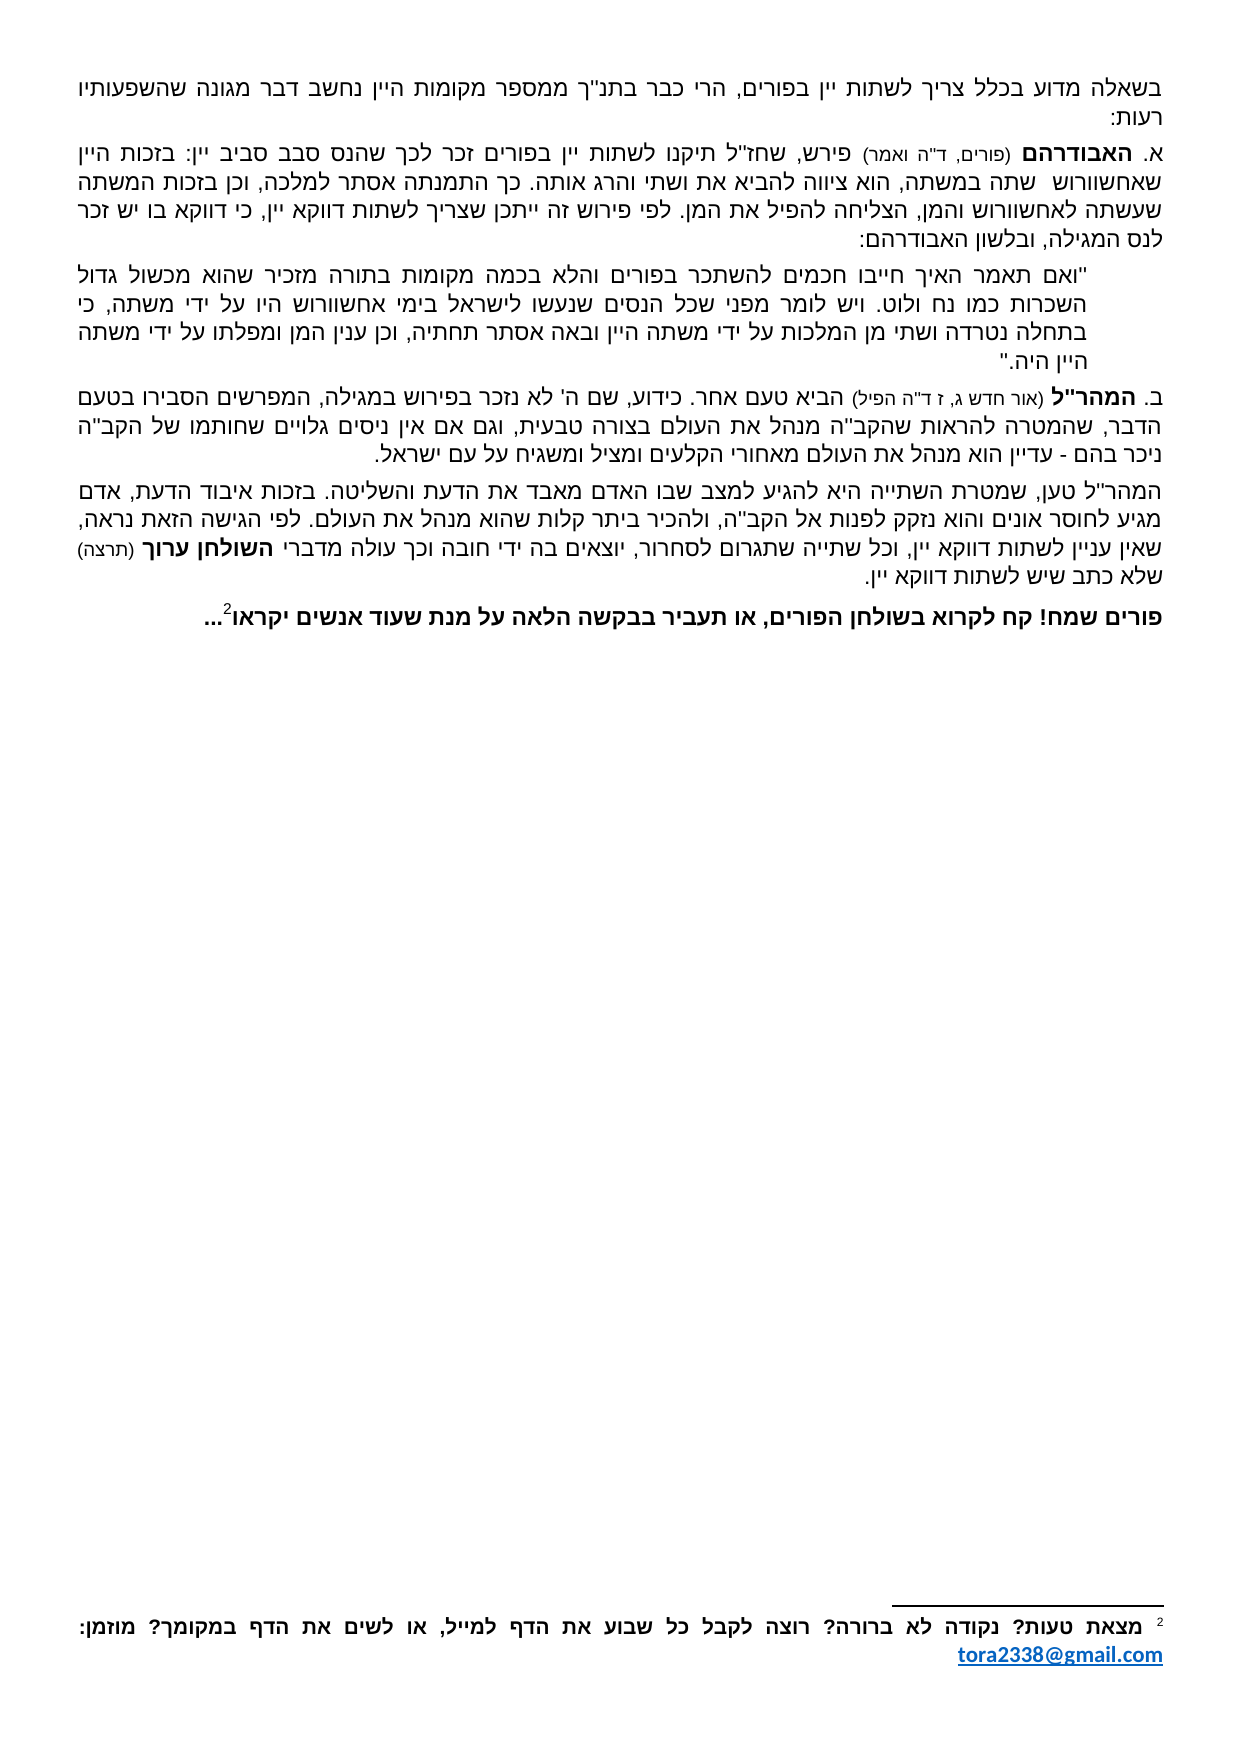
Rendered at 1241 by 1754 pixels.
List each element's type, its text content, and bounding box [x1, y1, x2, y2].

text המהר''ל טען, שמטרת השתייה היא להגיע למצב שבו האדם מאבד את הדעת והשליטה. בזכות איבוד הדעת, אדם מגיע לחוסר אונים והוא נזקק לפנות אל הקב''ה, ולהכיר ביתר קלות שהוא מנהל את העולם. לפי הגישה הזאת נראה, שאין עניין לשתות דווקא יין, וכל שתייה שתגרום לסחרור, יוצאים בה ידי חובה וכך עולה מדברי השולחן ערוך (תרצה) שלא כתב שיש לשתות דווקא יין. [77, 478, 1163, 590]
text א. האבודרהם (פורים, ד''ה ואמר) פירש, שחז''ל תיקנו לשתות יין בפורים זכר לכך שהנס סבב סביב יין: בזכות היין שאחשוורוש שתה במשתה, הוא ציווה להביא את ושתי והרג אותה. כך התמנתה אסתר למלכה, וכן בזכות המשתה שעשתה לאחשוורוש והמן, הצליחה להפיל את המן. לפי פירוש זה ייתכן שצריך לשתות דווקא יין, כי דווקא בו יש זכר לנס המגילה, ובלשון האבודרהם: [77, 140, 1163, 252]
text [77, 75, 1163, 130]
text ב. המהר''ל (אור חדש ג, ז ד''ה הפיל) הביא טעם אחר. כידוע, שם ה' לא נזכר בפירוש במגילה, המפרשים הסבירו בטעם הדבר, שהמטרה להראות שהקב''ה מנהל את העולם בצורה טבעית, וגם אם אין ניסים גלויים שחותמו של הקב''ה ניכר בהם - עדיין הוא מנהל את העולם מאחורי הקלעים ומציל ומשגיח על עם ישראל. [77, 384, 1163, 468]
text ''ואם תאמר האיך חייבו חכמים להשתכר בפורים והלא בכמה מקומות בתורה מזכיר שהוא מכשול גדול השכרות כמו נח ולוט. ויש לומר מפני שכל הנסים שנעשו לישראל בימי אחשוורוש היו על ידי משתה, כי בתחלה נטרדה ושתי מן המלכות על ידי משתה היין ובאה אסתר תחתיה, וכן ענין המן ומפלתו על ידי משתה היין היה.'' [77, 262, 1088, 374]
text פורים שמח! קח לקרוא בשולחן הפורים, או תעביר בבקשה הלאה על מנת שעוד אנשים יקראו... [77, 600, 1163, 631]
